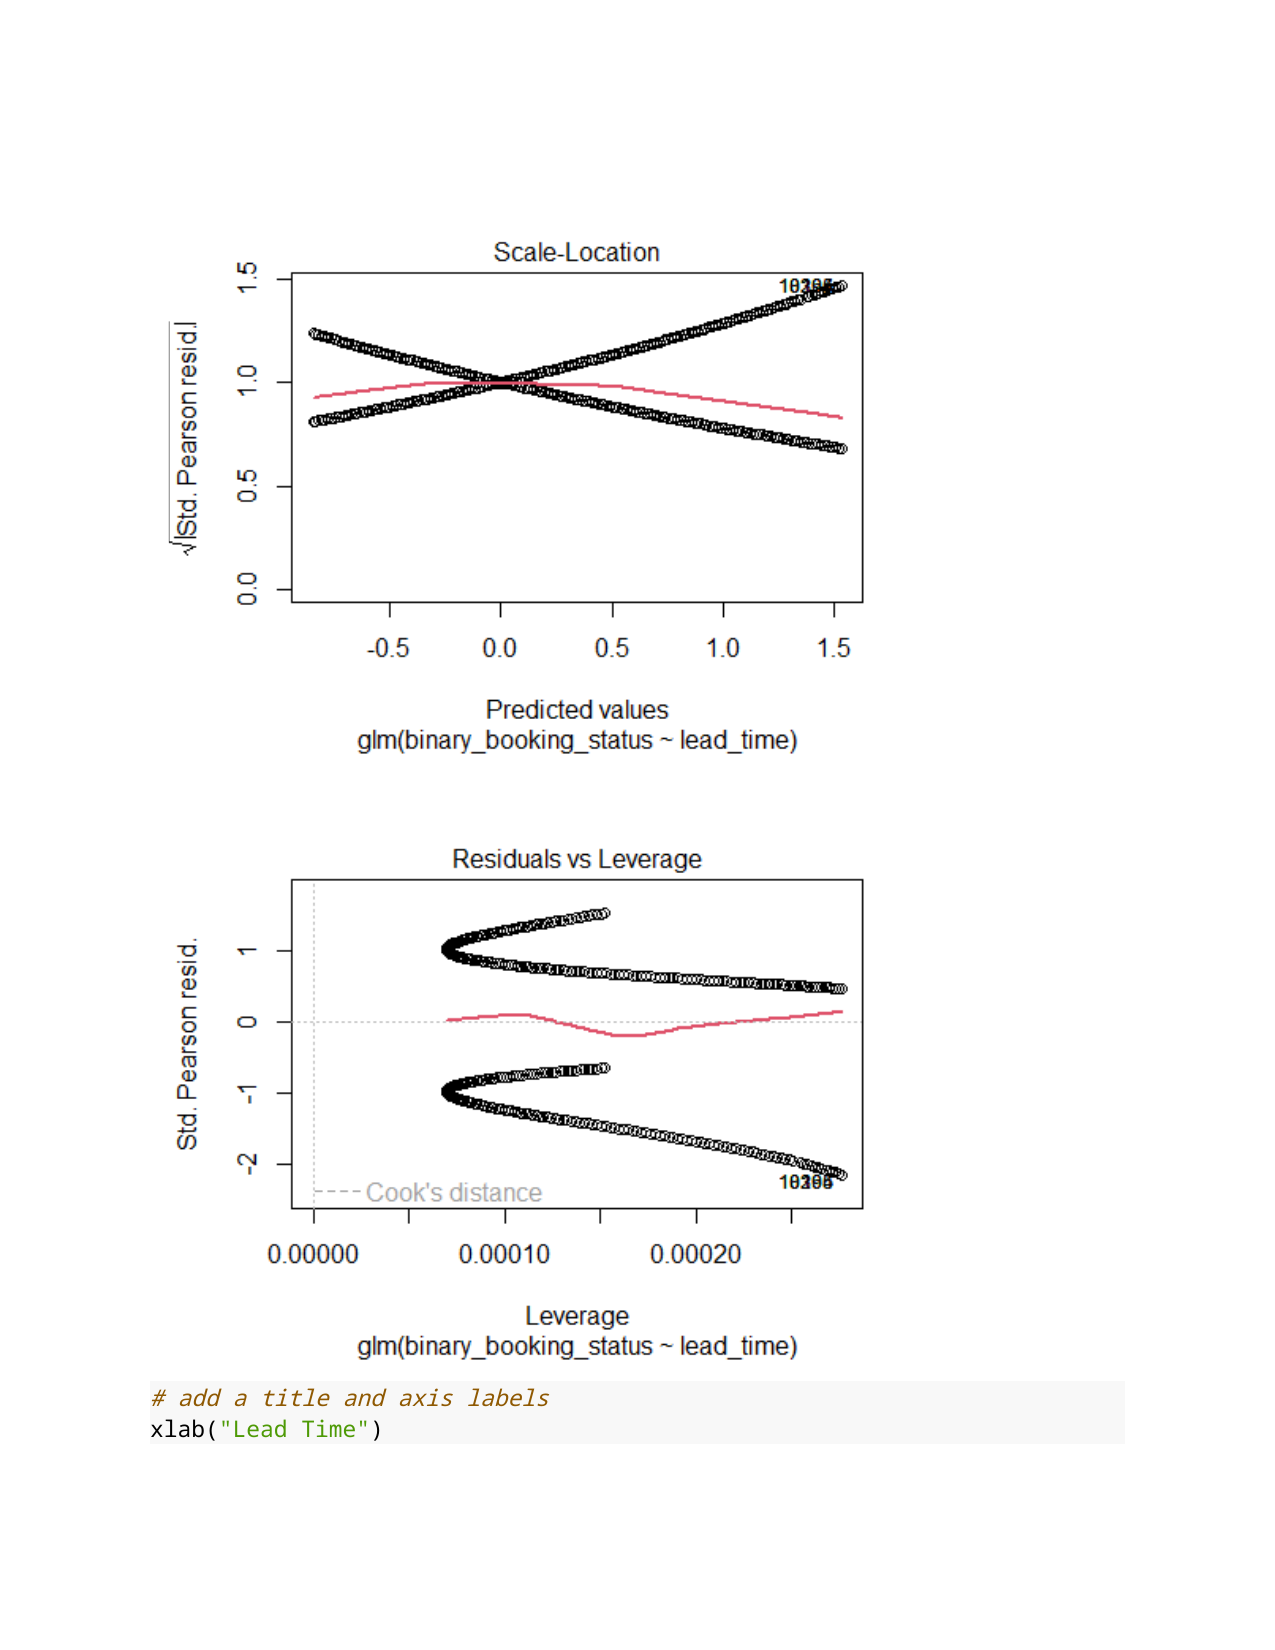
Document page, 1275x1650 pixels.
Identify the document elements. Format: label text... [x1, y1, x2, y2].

text # add a title and axis labels xlab("Lead Time") [384, 1381, 1125, 1444]
picture [168, 150, 927, 1363]
